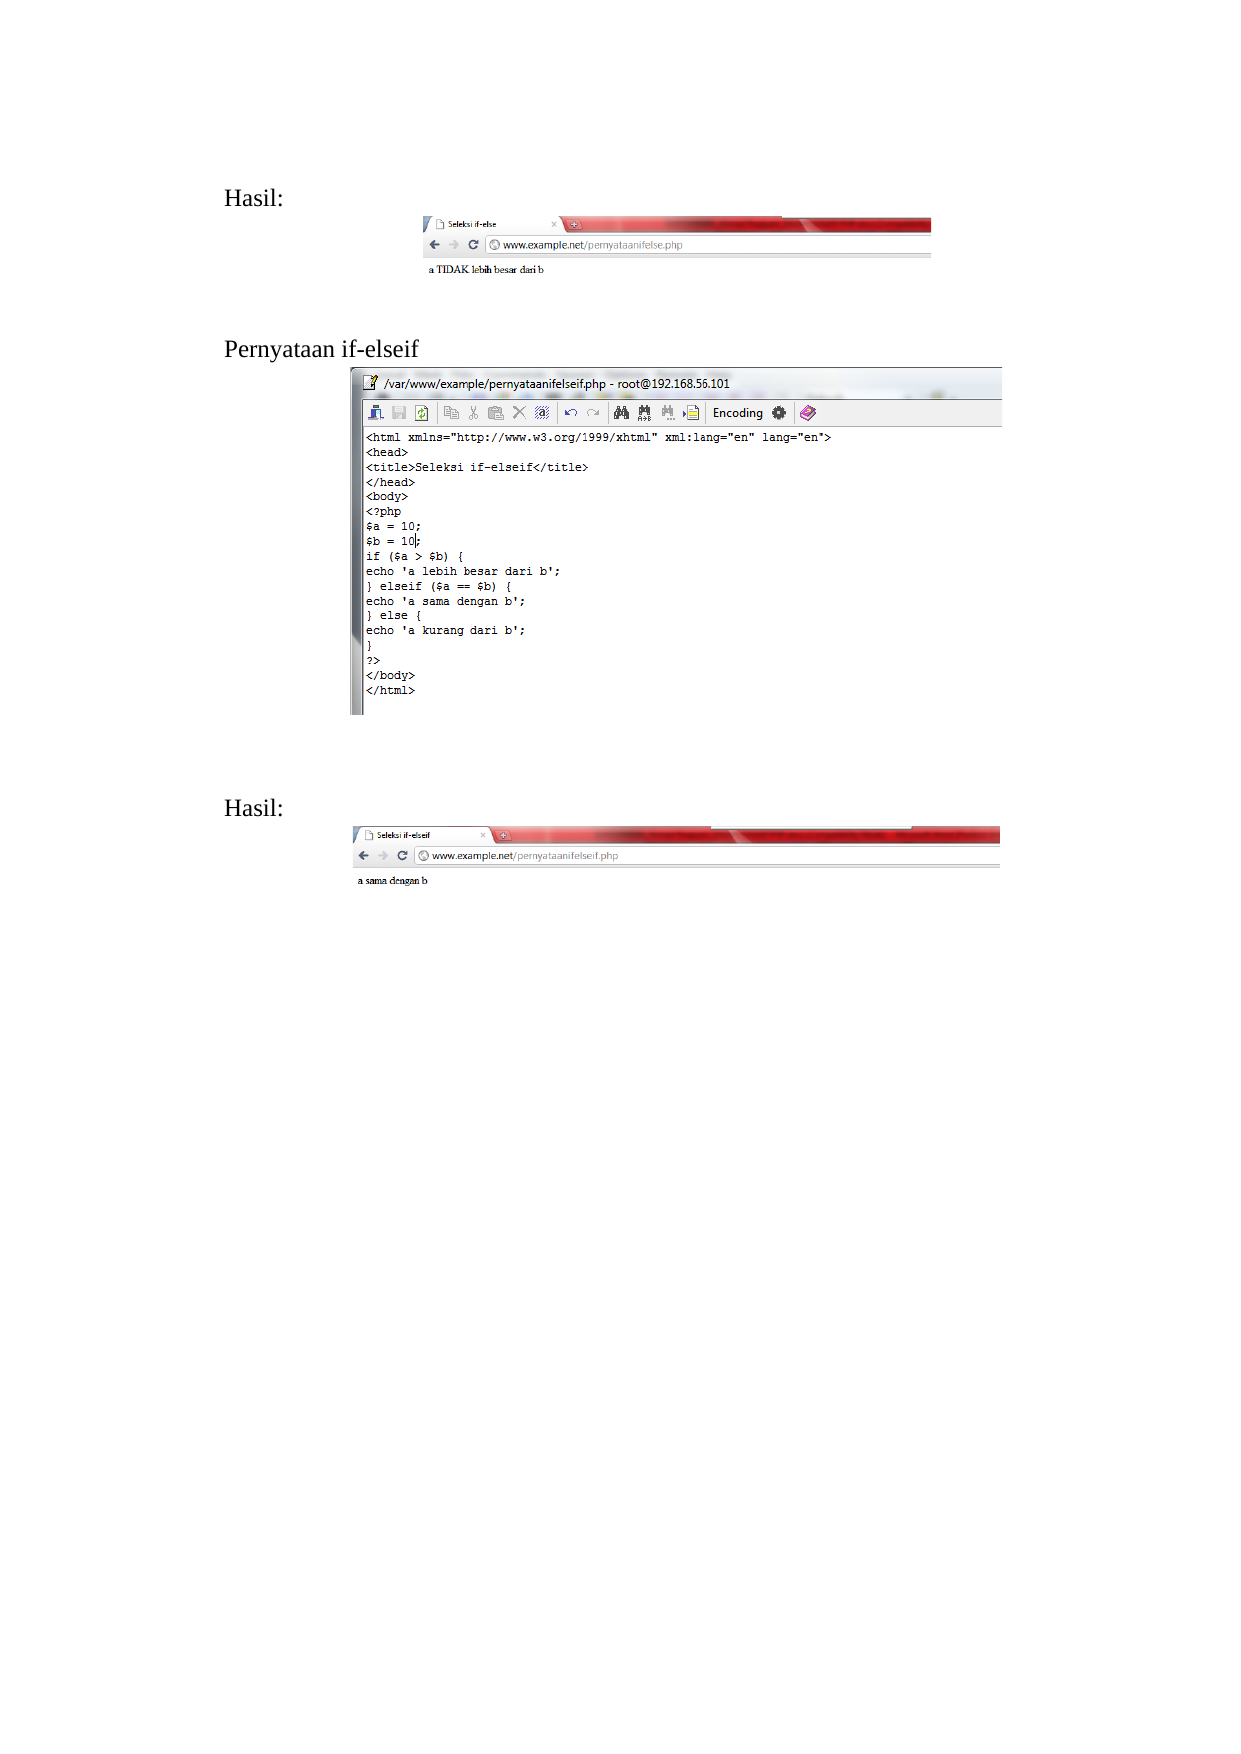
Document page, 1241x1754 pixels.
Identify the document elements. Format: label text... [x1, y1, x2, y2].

list Hasil: [224, 183, 1090, 212]
picture [423, 216, 932, 298]
list Hasil: [224, 793, 1090, 822]
picture [350, 367, 1003, 715]
picture [352, 826, 1000, 908]
list Pernyataan if-elseif [224, 334, 1090, 363]
